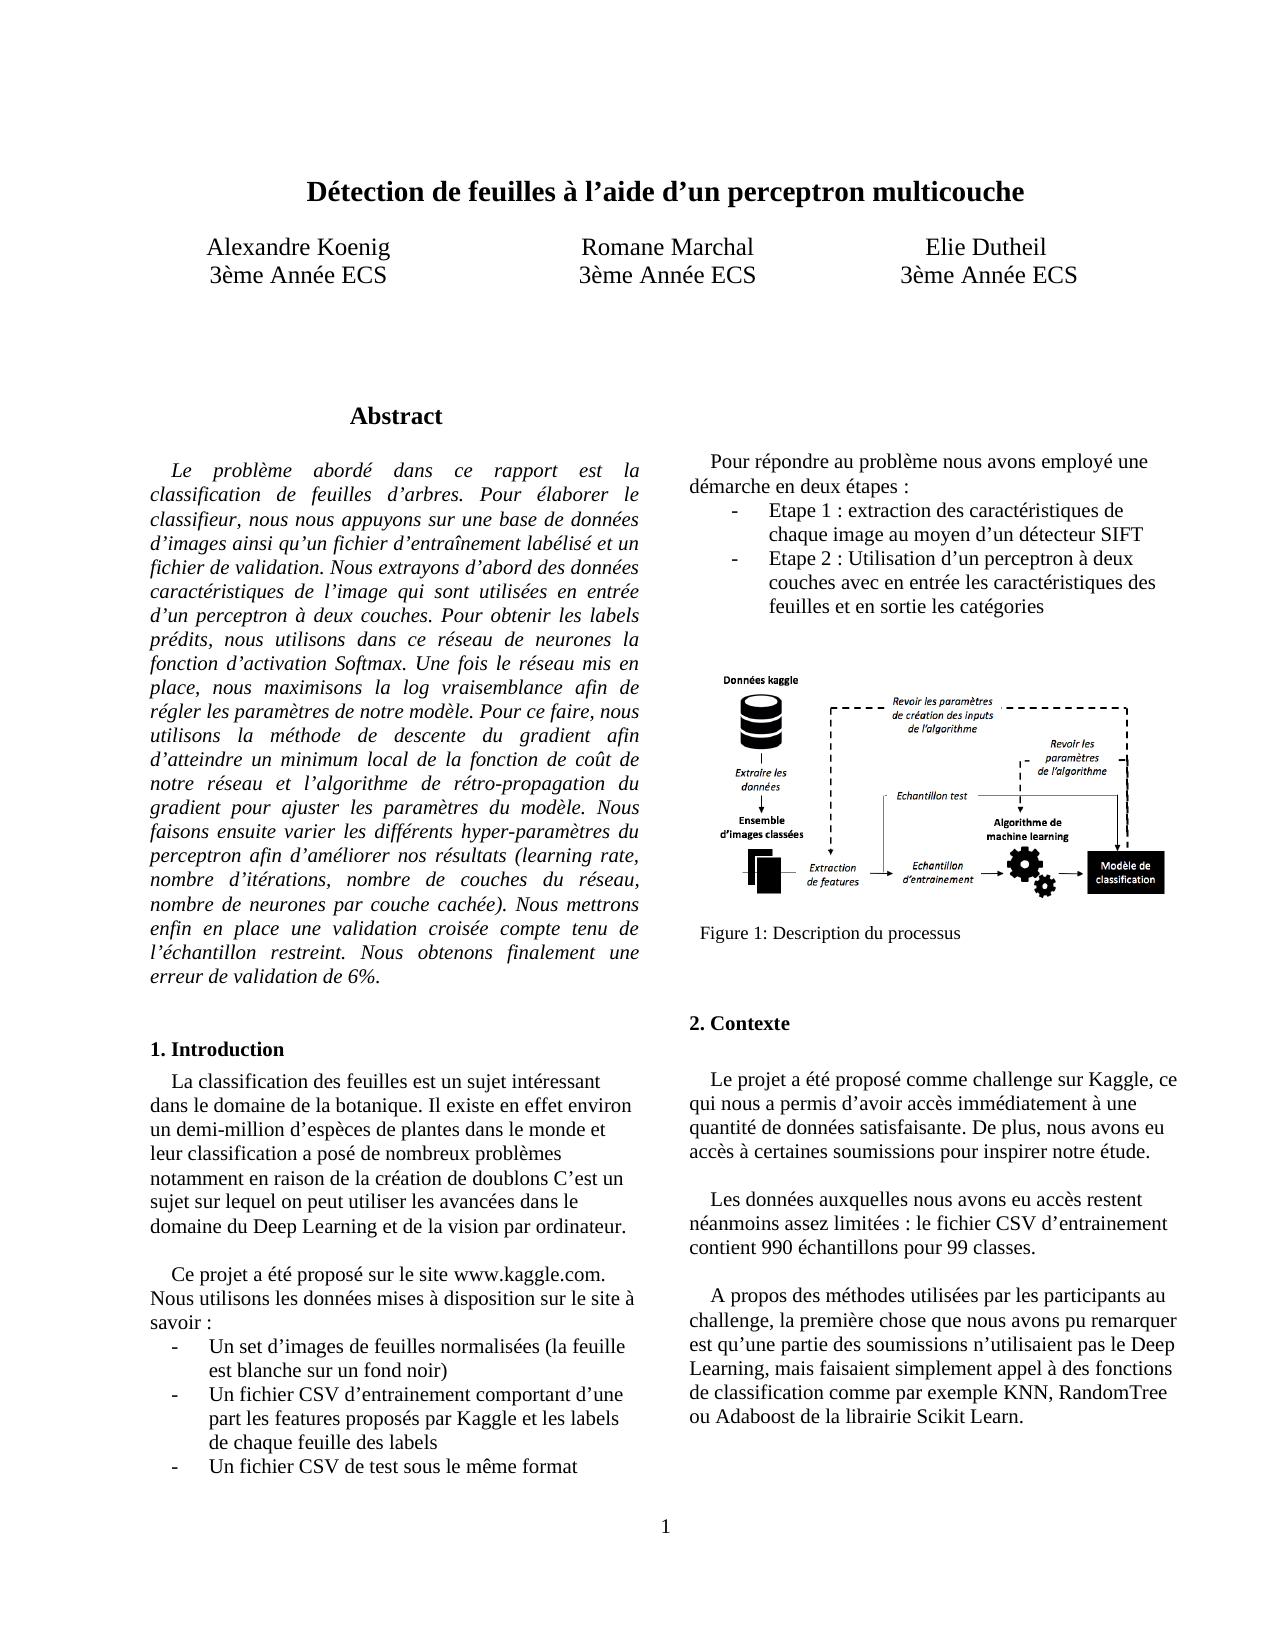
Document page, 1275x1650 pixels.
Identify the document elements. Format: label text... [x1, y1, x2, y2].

text A propos des méthodes utilisées par les participants au challenge, la première chose que nous avons pu remarquer est qu’une partie des soumissions n’utilisaient pas le Deep Learning, mais faisaient simplement appel à des fonctions de classification comme par exemple KNN, RandomTree ou Adaboost de la librairie Scikit Learn. [689, 1283, 1181, 1428]
subtitle Introduction [150, 1037, 642, 1061]
list Un set d’images de feuilles normalisées (la feuille est blanche sur un fond noir) [171, 1334, 642, 1382]
list Etape 1 : extraction des caractéristiques de chaque image au moyen d’un détecteur SIFT [731, 498, 1181, 546]
text Pour répondre au problème nous avons employé une démarche en deux étapes : [689, 449, 1181, 498]
text Ce projet a été proposé sur le site www.kaggle.com. Nous utilisons les données mises à disposition sur le site à savoir : [150, 1262, 642, 1334]
text Le projet a été proposé comme challenge sur Kaggle, ce qui nous a permis d’avoir accès immédiatement à une quantité de données satisfaisante. De plus, nous avons eu accès à certaines soumissions pour inspirer notre étude. [689, 1067, 1181, 1163]
text Les données auxquelles nous avons eu accès restent néanmoins assez limitées : le fichier CSV d’entrainement contient 990 échantillons pour 99 classes. [689, 1187, 1181, 1259]
text La classification des feuilles est un sujet intéressant dans le domaine de la botanique. Il existe en effet environ un demi-million d’espèces de plantes dans le monde et leur classification a posé de nombreux problèmes notamment en raison de la création de doublons C’est un sujet sur lequel on peut utiliser les avancées dans le domaine du Deep Learning et de la vision par ordinateur. [150, 1069, 642, 1238]
list Etape 2 : Utilisation d’un perceptron à deux couches avec en entrée les caractéristiques des feuilles et en sortie les catégories [731, 546, 1181, 618]
text Le problème abordé dans ce rapport est la classification de feuilles d’arbres. Pour élaborer le classifieur, nous nous appuyons sur une base de données d’images ainsi qu’un fichier d’entraînement labélisé et un fichier de validation. Nous extrayons d’abord des données caractéristiques de l’image qui sont utilisées en entrée d’un perceptron à deux couches. Pour obtenir les labels prédits, nous utilisons dans ce réseau de neurones la fonction d’activation Softmax. Une fois le réseau mis en place, nous maximisons la log vraisemblance afin de régler les paramètres de notre modèle. Pour ce faire, nous utilisons la méthode de descente du gradient afin d’atteindre un minimum local de la fonction de coût de notre réseau et l’algorithme de rétro-propagation du gradient pour ajuster les paramètres du modèle. Nous faisons ensuite varier les différents hyper-paramètres du perceptron afin d’améliorer nos résultats (learning rate, nombre d’itérations, nombre de couches du réseau, nombre de neurones par couche cachée). Nous mettrons enfin en place une validation croisée compte tenu de l’échantillon restreint. Nous obtenons finalement une erreur de validation de 6%. [150, 458, 642, 988]
list Un fichier CSV d’entrainement comportant d’une part les features proposés par Kaggle et les labels de chaque feuille des labels [171, 1382, 642, 1454]
picture [718, 665, 1180, 902]
list Un fichier CSV de test sous le même format [171, 1454, 642, 1478]
text Abstract [150, 401, 642, 430]
